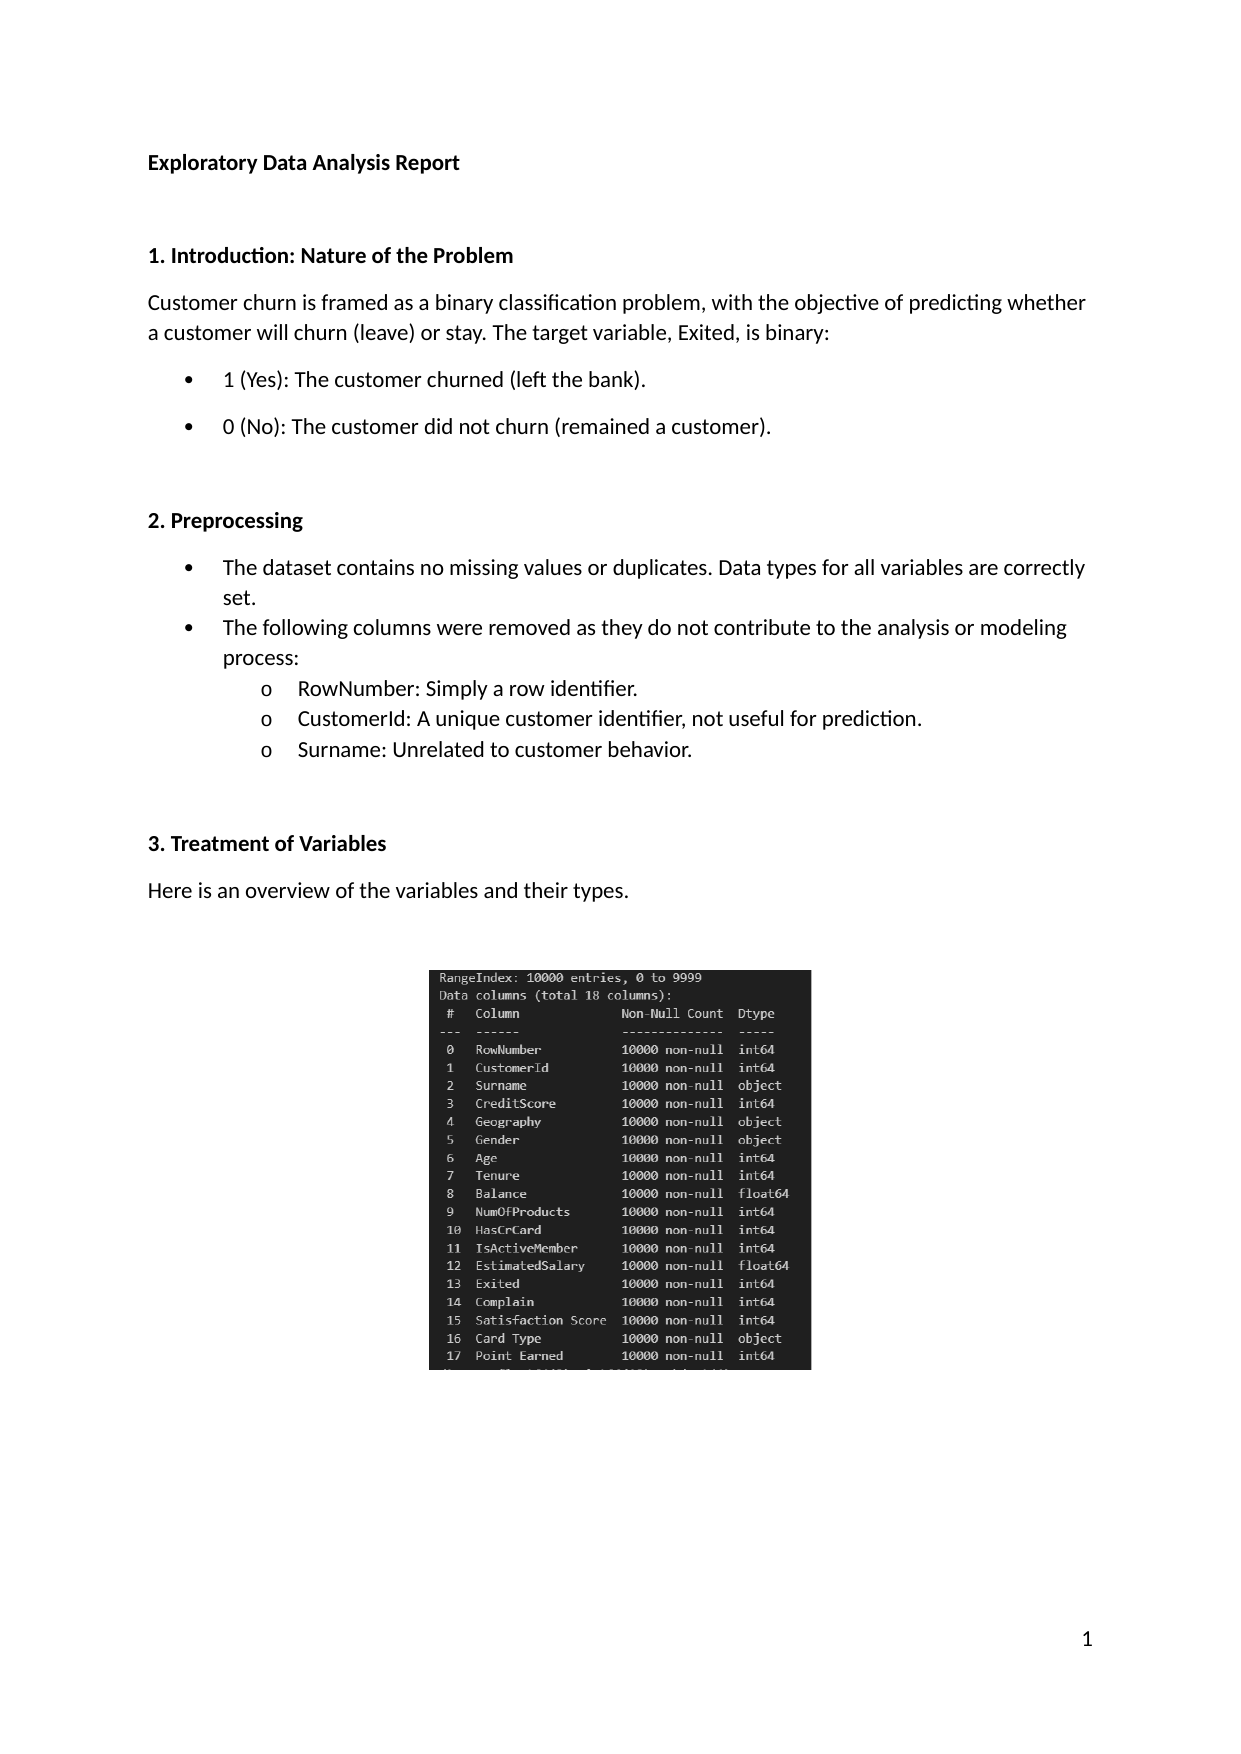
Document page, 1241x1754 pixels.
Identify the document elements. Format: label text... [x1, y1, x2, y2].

text 1. Introduction: Nature of the Problem [148, 241, 1093, 269]
list The following columns were removed as they do not contribute to the analysis or modeling process: [185, 613, 1093, 671]
picture [429, 970, 812, 1370]
text Customer churn is framed as a binary classification problem, with the objective of predicting whether a customer will churn (leave) or stay. The target variable, Exited, is binary: [148, 288, 1093, 346]
text Here is an overview of the variables and their types. [148, 876, 1093, 904]
list 1 (Yes): The customer churned (left the bank). [185, 365, 1093, 393]
list The dataset contains no missing values or duplicates. Data types for all variables are correctly set. [185, 553, 1093, 611]
text Exploratory Data Analysis Report [148, 148, 1093, 176]
text 2. Preprocessing [148, 506, 1093, 534]
list RowNumber: Simply a row identifier. [260, 674, 1093, 702]
list 0 (No): The customer did not churn (remained a customer). [185, 412, 1093, 440]
text 3. Treatment of Variables [148, 829, 1093, 857]
list Surname: Unrelated to customer behavior. [260, 735, 1093, 764]
list CustomerId: A unique customer identifier, not useful for prediction. [260, 704, 1093, 733]
